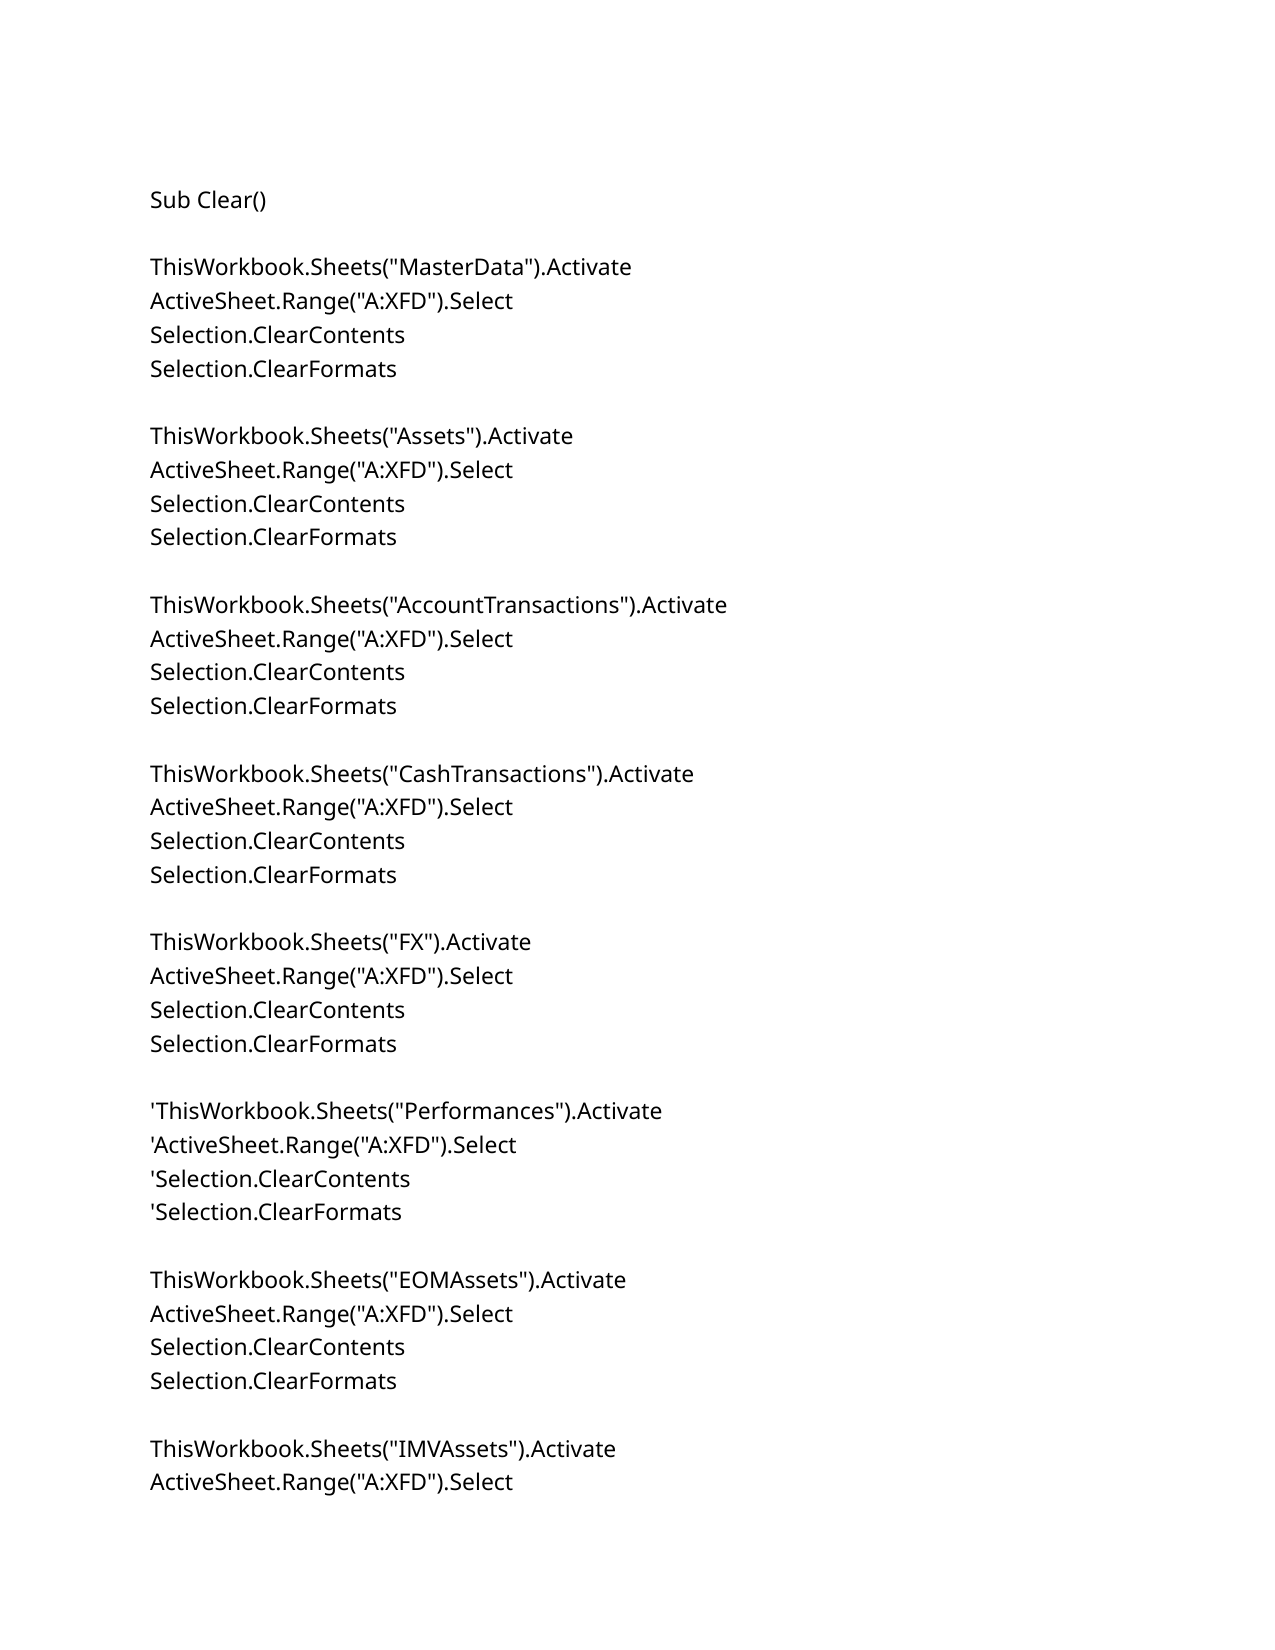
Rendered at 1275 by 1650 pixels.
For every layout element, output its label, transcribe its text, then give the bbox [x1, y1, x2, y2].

text ActiveSheet.Range("A:XFD").Select [150, 622, 1125, 654]
text ActiveSheet.Range("A:XFD").Select [150, 1466, 1125, 1497]
text Selection.ClearFormats [150, 690, 1125, 721]
text Selection.ClearContents [150, 487, 1125, 519]
text ActiveSheet.Range("A:XFD").Select [150, 960, 1125, 991]
text Selection.ClearContents [150, 825, 1125, 856]
text Selection.ClearContents [150, 994, 1125, 1025]
text 'Selection.ClearContents [150, 1162, 1125, 1194]
text 'Selection.ClearFormats [150, 1196, 1125, 1227]
text Selection.ClearContents [150, 656, 1125, 687]
text Selection.ClearFormats [150, 352, 1125, 384]
text ThisWorkbook.Sheets("CashTransactions").Activate [150, 757, 1125, 789]
text 'ActiveSheet.Range("A:XFD").Select [150, 1129, 1125, 1160]
text Selection.ClearFormats [150, 1027, 1125, 1059]
text Selection.ClearFormats [150, 859, 1125, 890]
text ActiveSheet.Range("A:XFD").Select [150, 1297, 1125, 1329]
text ThisWorkbook.Sheets("EOMAssets").Activate [150, 1264, 1125, 1295]
text 'ThisWorkbook.Sheets("Performances").Activate [150, 1095, 1125, 1126]
text Selection.ClearContents [150, 1331, 1125, 1362]
text Selection.ClearFormats [150, 521, 1125, 552]
text ThisWorkbook.Sheets("FX").Activate [150, 926, 1125, 957]
text Selection.ClearContents [150, 319, 1125, 350]
text ActiveSheet.Range("A:XFD").Select [150, 454, 1125, 485]
text ThisWorkbook.Sheets("Assets").Activate [150, 420, 1125, 451]
text Sub Clear() [150, 184, 1125, 215]
text ThisWorkbook.Sheets("IMVAssets").Activate [150, 1432, 1125, 1464]
text ThisWorkbook.Sheets("MasterData").Activate [150, 251, 1125, 282]
text ActiveSheet.Range("A:XFD").Select [150, 285, 1125, 316]
text Selection.ClearFormats [150, 1365, 1125, 1396]
text ThisWorkbook.Sheets("AccountTransactions").Activate [150, 589, 1125, 620]
text ActiveSheet.Range("A:XFD").Select [150, 791, 1125, 822]
